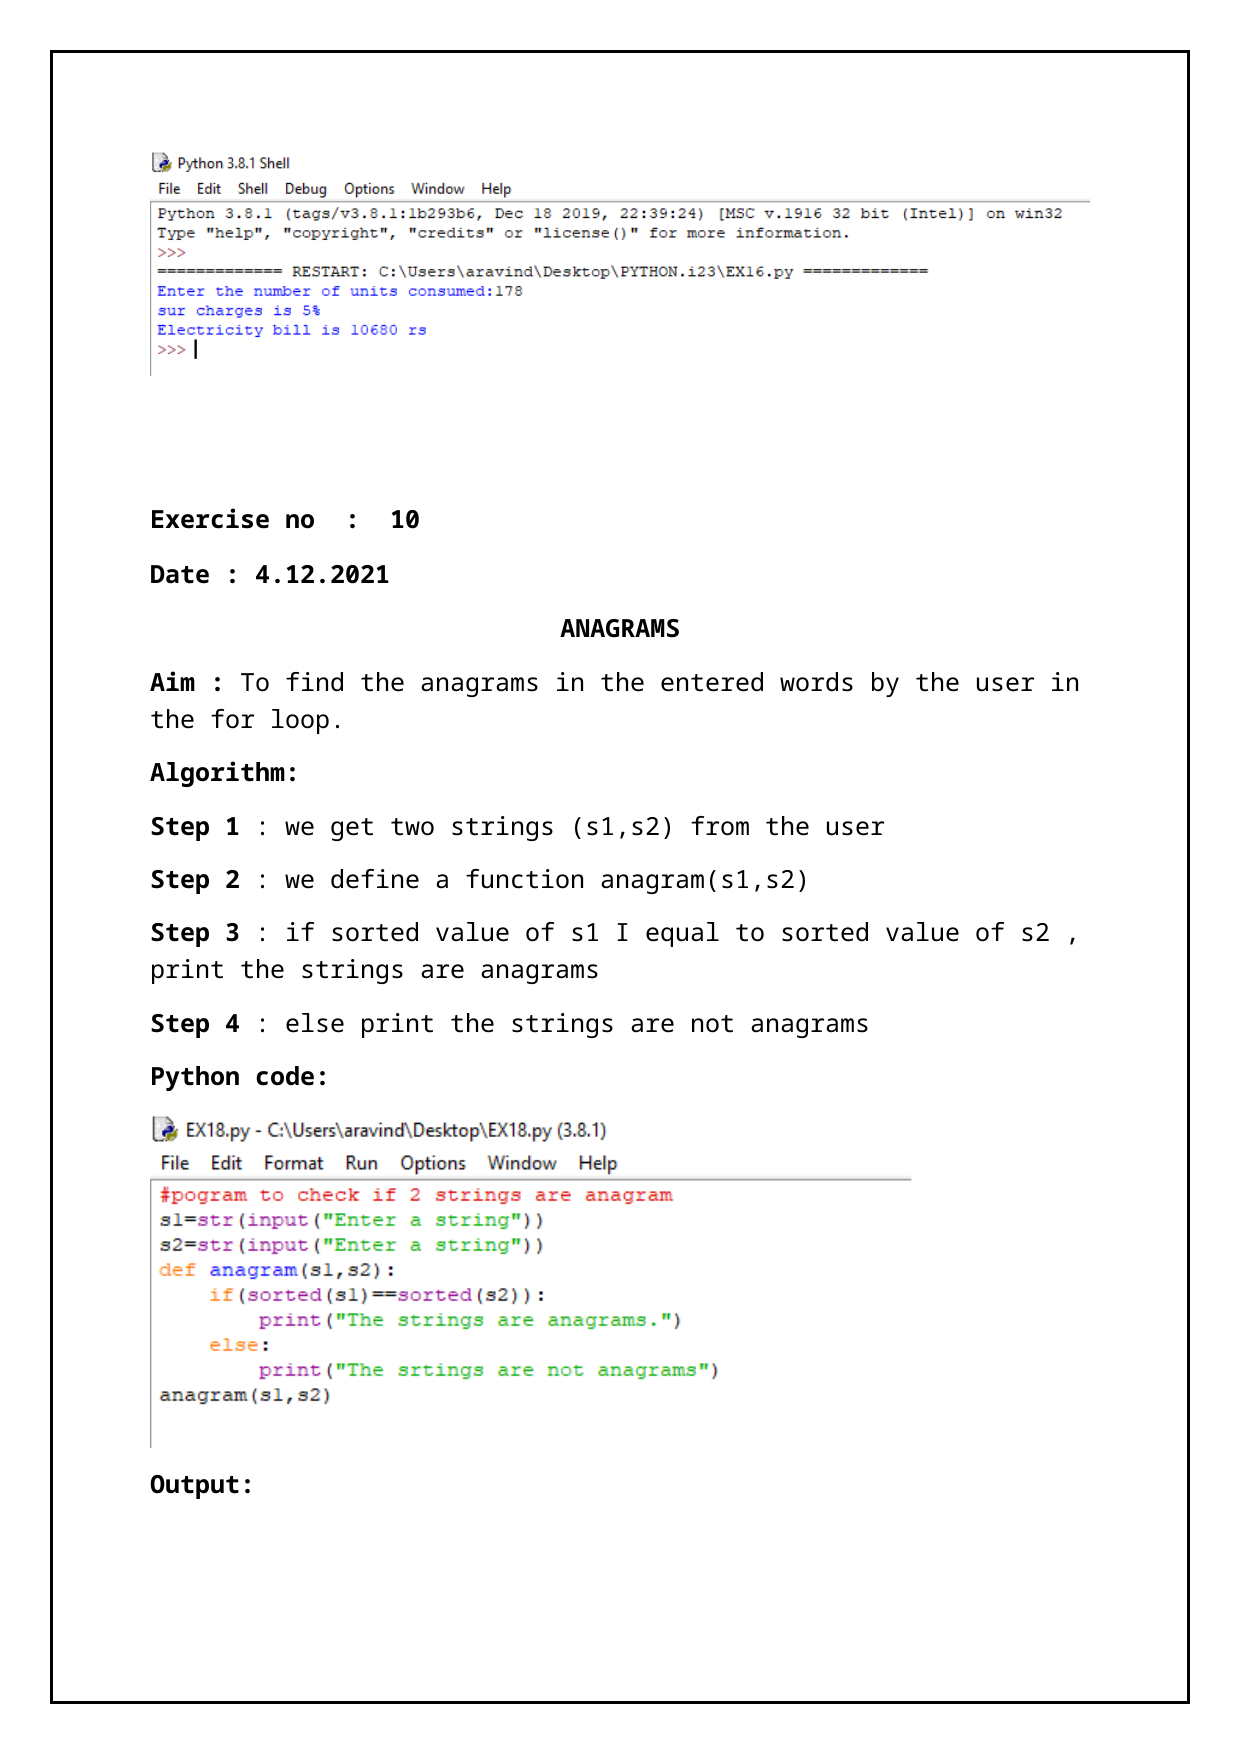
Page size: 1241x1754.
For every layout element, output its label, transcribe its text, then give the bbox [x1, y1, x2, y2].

picture [150, 1112, 912, 1448]
text Output: [150, 1466, 1090, 1501]
text Step 4 : else print the strings are not anagrams [150, 1005, 1090, 1039]
text Exercise no : 10 [150, 501, 1090, 535]
text Step 1 : we get two strings (s1,s2) from the user [150, 808, 1090, 842]
text Date : 4.12.2021 [150, 556, 1090, 590]
text Algorithm: [150, 755, 1090, 789]
text Step 3 : if sorted value of s1 I equal to sorted value of s2 , print the strings are anagrams [150, 915, 1090, 986]
picture [150, 150, 1091, 376]
text ANAGRAMS [150, 611, 1090, 645]
text Step 2 : we define a function anagram(s1,s2) [150, 862, 1090, 896]
text Python code: [150, 1059, 1090, 1093]
text Aim : To find the anagrams in the entered words by the user in the for loop. [150, 664, 1090, 735]
